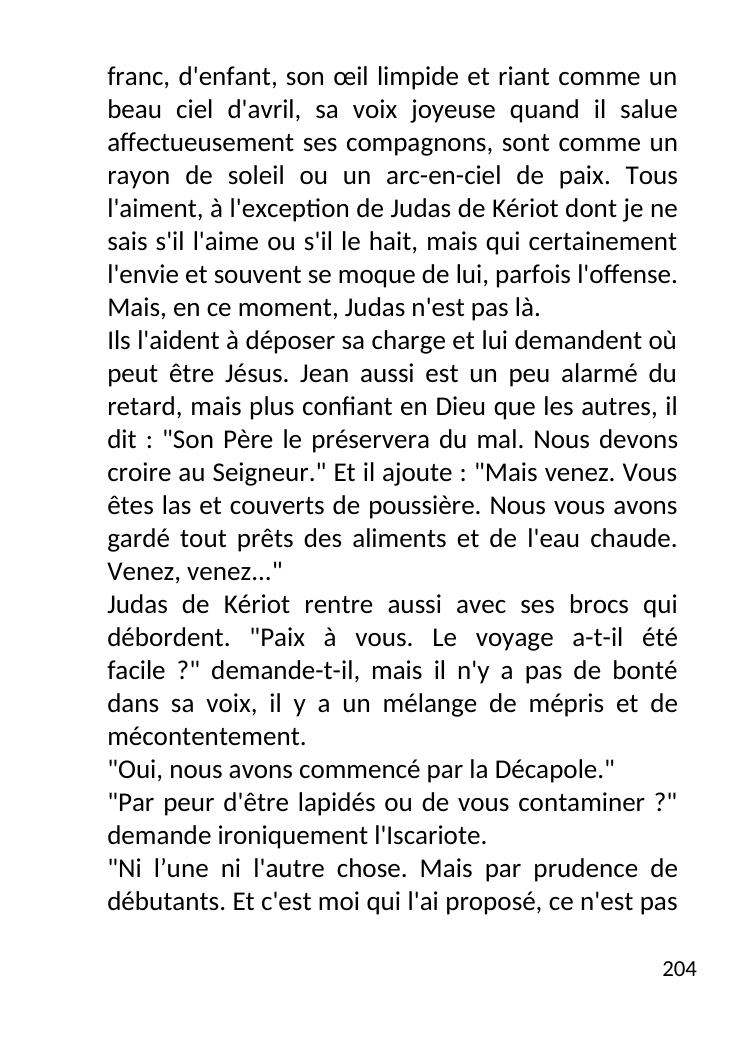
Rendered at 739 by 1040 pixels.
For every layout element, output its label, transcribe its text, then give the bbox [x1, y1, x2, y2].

text Ils l'aident à déposer sa charge et lui demandent où peut être Jésus. Jean aussi est un peu alarmé du retard, mais plus confiant en Dieu que les autres, il dit : "Son Père le préservera du mal. Nous devons croire au Seigneur." Et il ajoute : "Mais venez. Vous êtes las et couverts de poussière. Nous vous avons gardé tout prêts des aliments et de l'eau chaude. Venez, venez..." [107, 323, 678, 587]
text "Par peur d'être lapidés ou de vous contaminer ?" demande ironiquement l'Iscariote. [107, 786, 678, 852]
text Judas de Kériot rentre aussi avec ses brocs qui débordent. "Paix à vous. Le voyage a-t-il été facile ?" demande-t-il, mais il n'y a pas de bonté dans sa voix, il y a un mélange de mépris et de mécontentement. [107, 587, 678, 752]
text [107, 852, 678, 918]
text "Oui, nous avons commencé par la Décapole." [107, 752, 678, 786]
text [107, 59, 678, 323]
